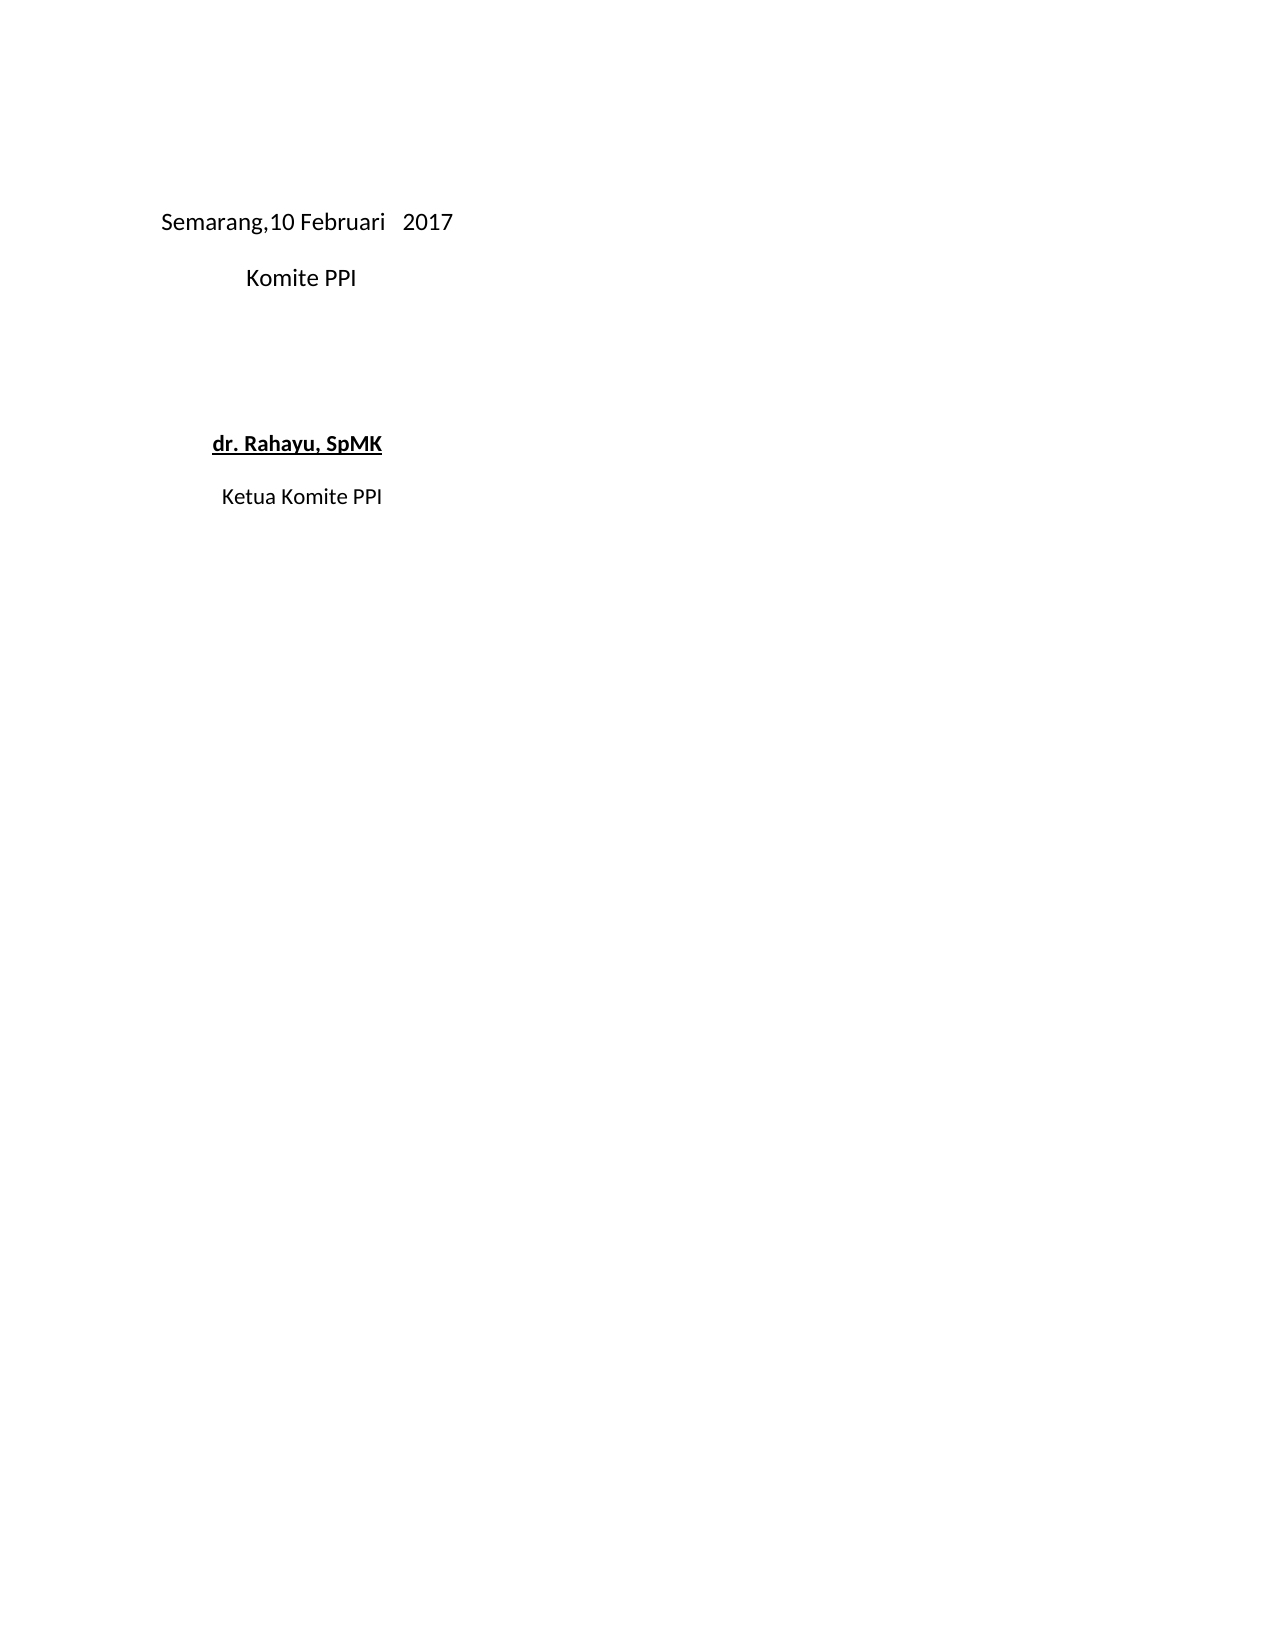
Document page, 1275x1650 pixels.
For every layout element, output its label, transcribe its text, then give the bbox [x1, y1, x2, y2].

text Semarang,10 Februari 2017 [150, 206, 1125, 236]
text Ketua Komite PPI [150, 482, 1125, 511]
text dr. Rahayu, SpMK [150, 429, 1125, 457]
text Komite PPI [150, 262, 1125, 292]
